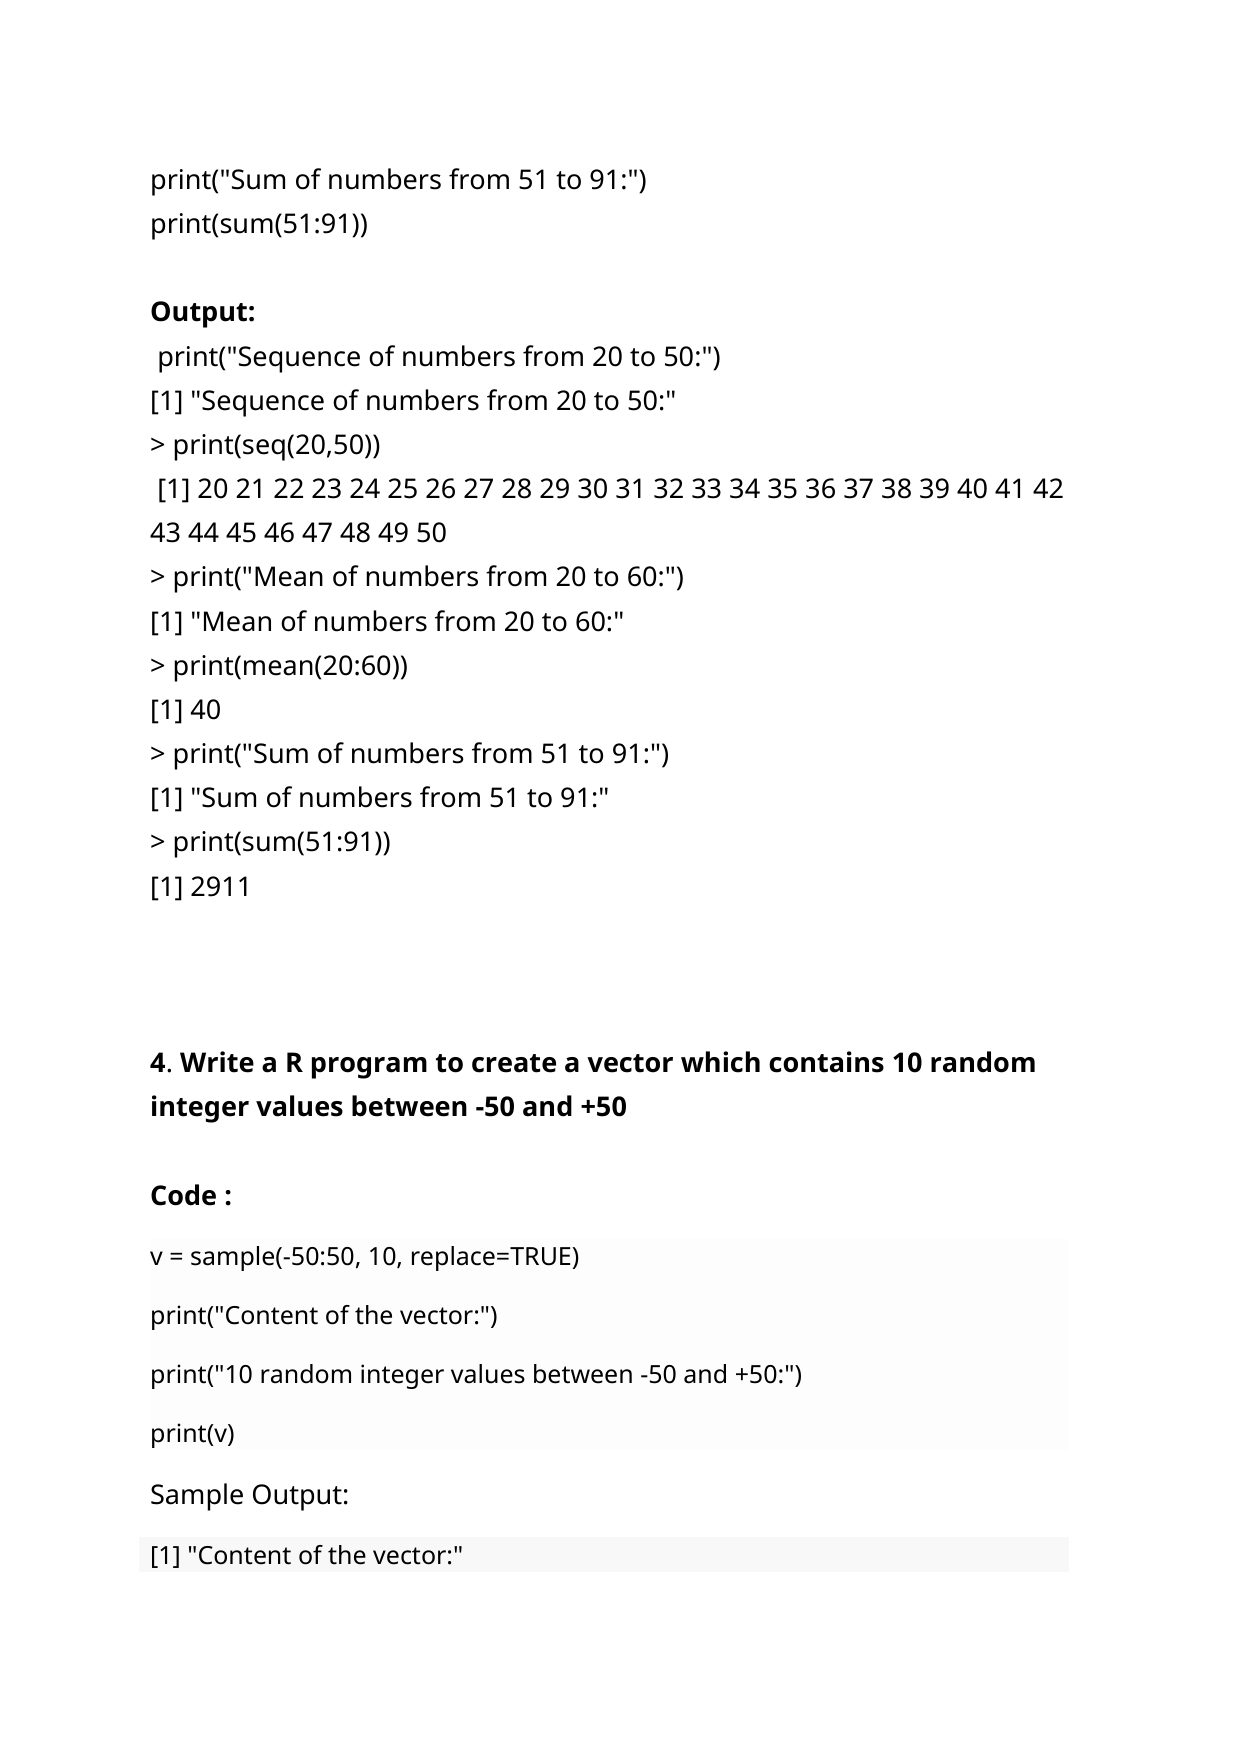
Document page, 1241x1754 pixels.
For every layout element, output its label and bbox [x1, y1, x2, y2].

table_cell [140, 150, 1080, 1582]
